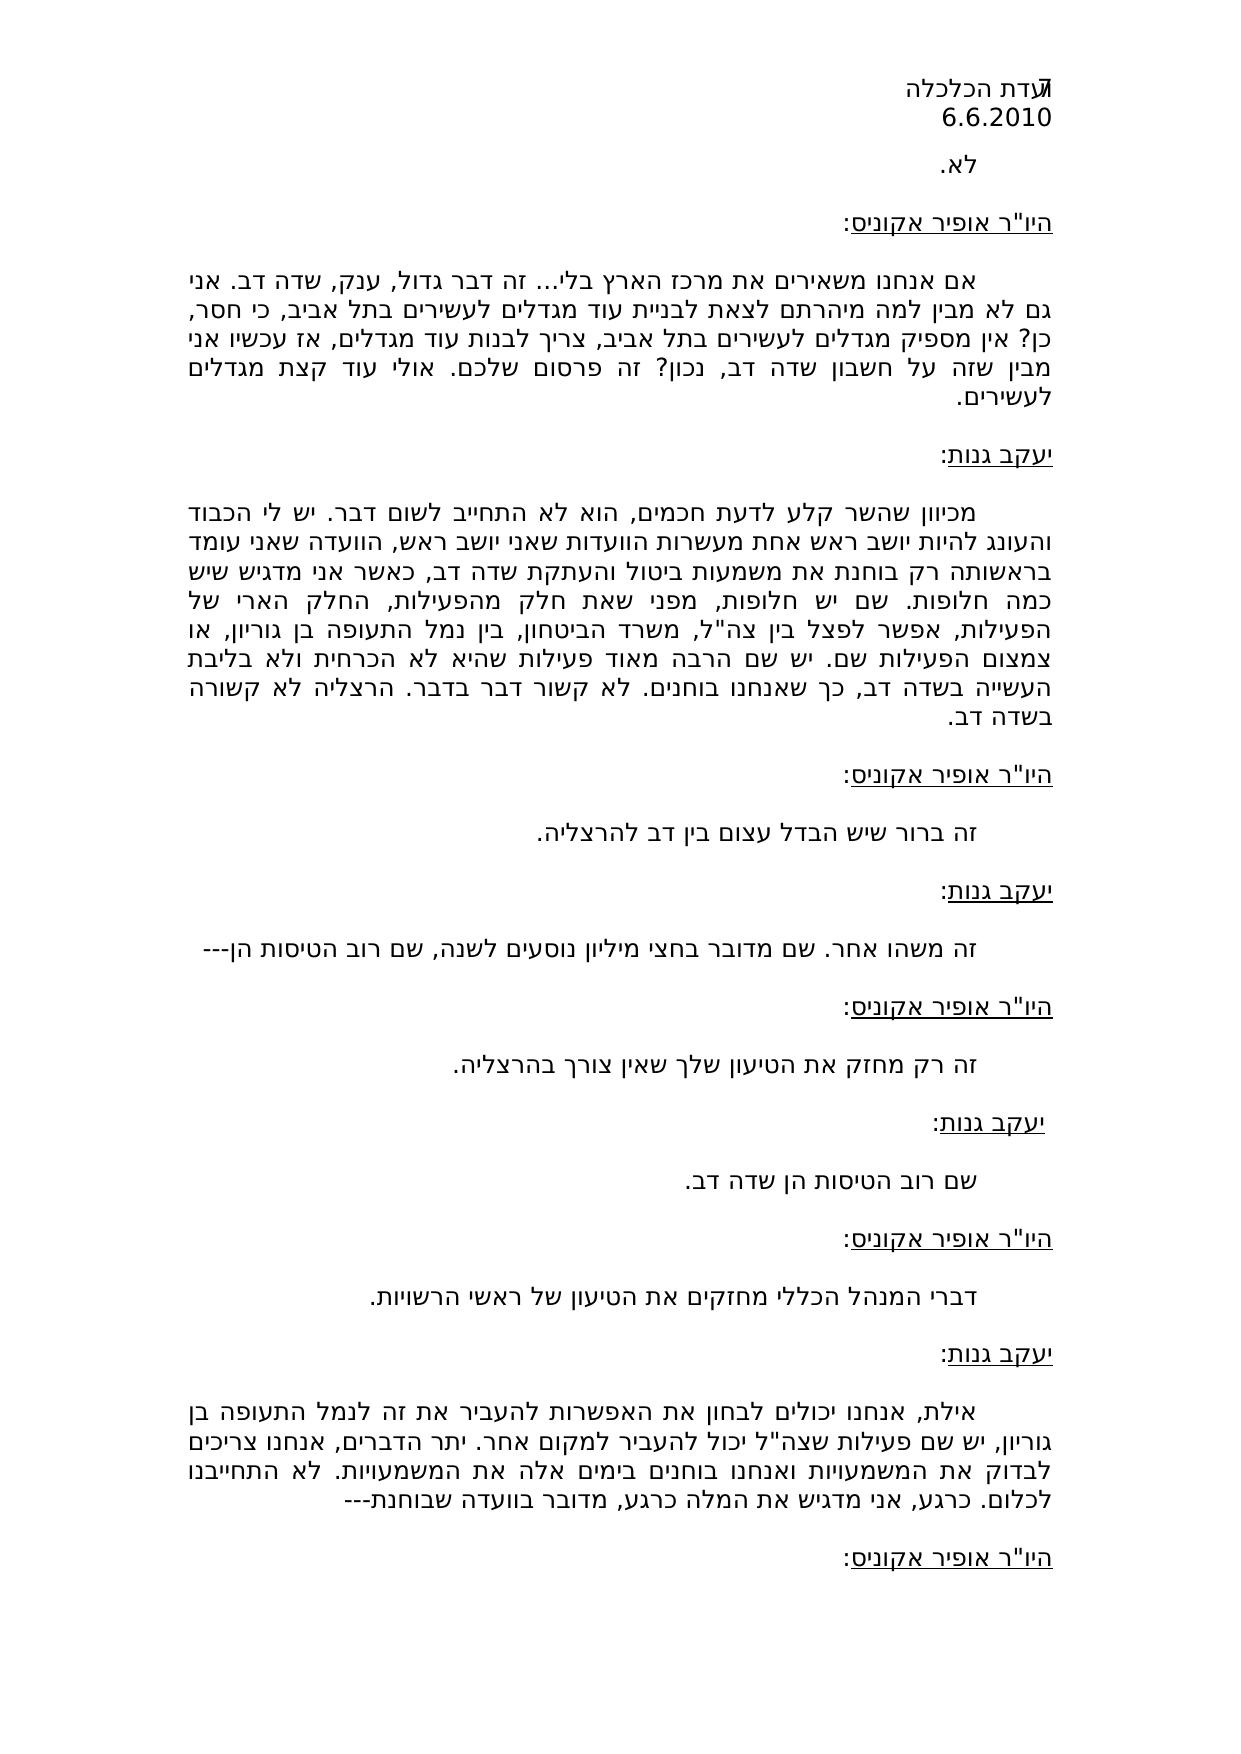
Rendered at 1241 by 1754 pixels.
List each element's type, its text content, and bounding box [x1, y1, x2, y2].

text שם רוב הטיסות הן שדה דב. [187, 1166, 1053, 1195]
text היו"ר אופיר אקוניס: [187, 992, 1053, 1021]
text היו"ר אופיר אקוניס: [187, 1543, 1053, 1572]
text יעקב גנות: [187, 440, 1053, 469]
text זה ברור שיש הבדל עצום בין דב להרצליה. [187, 818, 1053, 847]
text היו"ר אופיר אקוניס: [187, 1224, 1053, 1253]
text אילת, אנחנו יכולים לבחון את האפשרות להעביר את זה לנמל התעופה בן גוריון, יש שם פעילות שצה"ל יכול להעביר למקום אחר. יתר הדברים, אנחנו צריכים לבדוק את המשמעויות ואנחנו בוחנים בימים אלה את המשמעויות. לא התחייבנו לכלום. כרגע, אני מדגיש את המלה כרגע, מדובר בוועדה שבוחנת--- [187, 1397, 1053, 1514]
text זה רק מחזק את הטיעון שלך שאין צורך בהרצליה. [187, 1050, 1053, 1079]
text יעקב גנות: [187, 1339, 1053, 1369]
text יעקב גנות: [187, 1108, 1053, 1137]
text זה משהו אחר. שם מדובר בחצי מיליון נוסעים לשנה, שם רוב הטיסות הן--- [187, 934, 1053, 963]
text דברי המנהל הכללי מחזקים את הטיעון של ראשי הרשויות. [187, 1282, 1053, 1311]
text לא. [187, 150, 1053, 179]
text היו"ר אופיר אקוניס: [187, 208, 1053, 237]
text היו"ר אופיר אקוניס: [187, 760, 1053, 789]
text אם אנחנו משאירים את מרכז הארץ בלי... זה דבר גדול, ענק, שדה דב. אני גם לא מבין למה מיהרתם לצאת לבניית עוד מגדלים לעשירים בתל אביב, כי חסר, כן? אין מספיק מגדלים לעשירים בתל אביב, צריך לבנות עוד מגדלים, אז עכשיו אני מבין שזה על חשבון שדה דב, נכון? זה פרסום שלכם. אולי עוד קצת מגדלים לעשירים. [187, 266, 1053, 412]
text יעקב גנות: [187, 876, 1053, 905]
text מכיוון שהשר קלע לדעת חכמים, הוא לא התחייב לשום דבר. יש לי הכבוד והעונג להיות יושב ראש אחת מעשרות הוועדות שאני יושב ראש, הוועדה שאני עומד בראשותה רק בוחנת את משמעות ביטול והעתקת שדה דב, כאשר אני מדגיש שיש כמה חלופות. שם יש חלופות, מפני שאת חלק מהפעילות, החלק הארי של הפעילות, אפשר לפצל בין צה"ל, משרד הביטחון, בין נמל התעופה בן גוריון, או צמצום הפעילות שם. יש שם הרבה מאוד פעילות שהיא לא הכרחית ולא בליבת העשייה בשדה דב, כך שאנחנו בוחנים. לא קשור דבר בדבר. הרצליה לא קשורה בשדה דב. [187, 498, 1053, 732]
